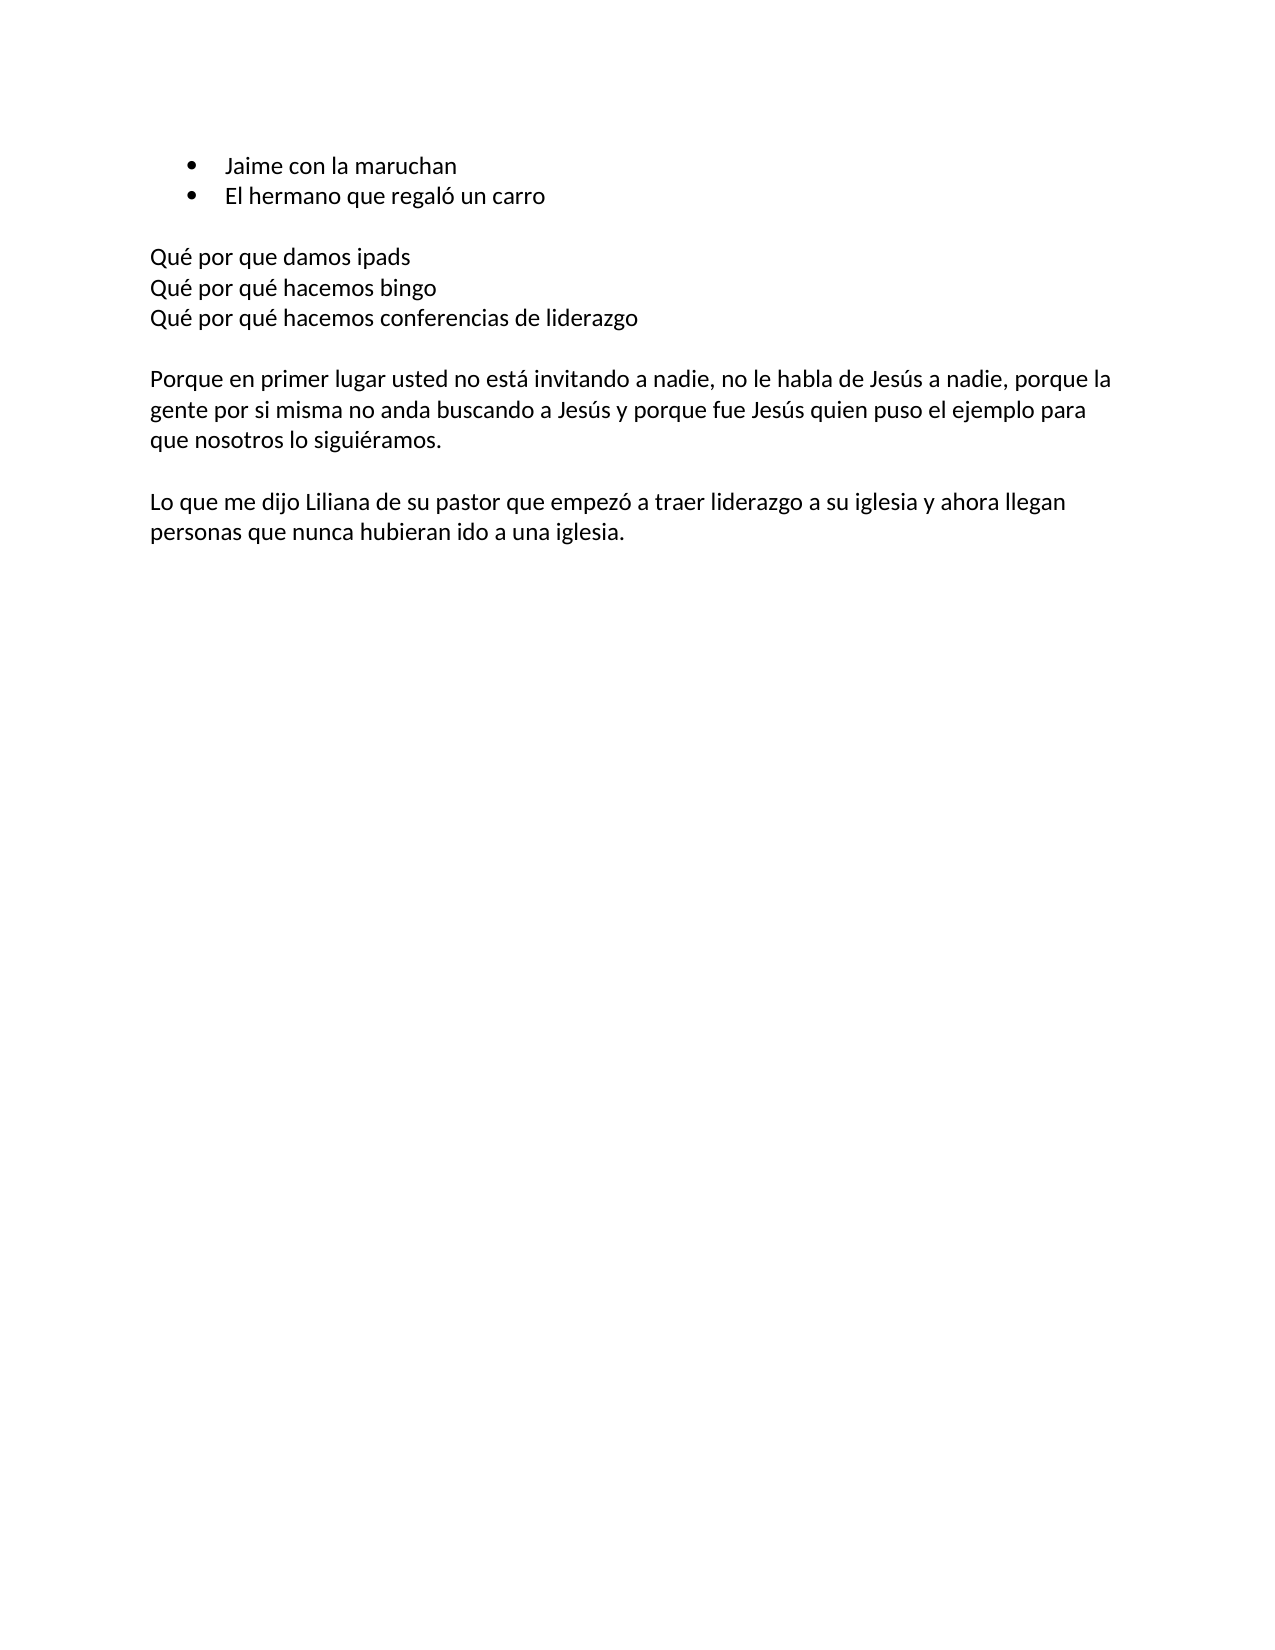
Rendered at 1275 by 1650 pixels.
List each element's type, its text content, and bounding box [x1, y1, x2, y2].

list Jaime con la maruchan [187, 150, 1125, 181]
list El hermano que regaló un carro [187, 181, 1125, 211]
text Lo que me dijo Liliana de su pastor que empezó a traer liderazgo a su iglesia y ahora llegan personas que nunca hubieran ido a una iglesia. [150, 486, 1125, 547]
text Qué por que damos ipads [150, 242, 1125, 272]
text Qué por qué hacemos bingo [150, 272, 1125, 303]
text Qué por qué hacemos conferencias de liderazgo [150, 303, 1125, 333]
text Porque en primer lugar usted no está invitando a nadie, no le habla de Jesús a nadie, porque la gente por si misma no anda buscando a Jesús y porque fue Jesús quien puso el ejemplo para que nosotros lo siguiéramos. [150, 364, 1125, 455]
